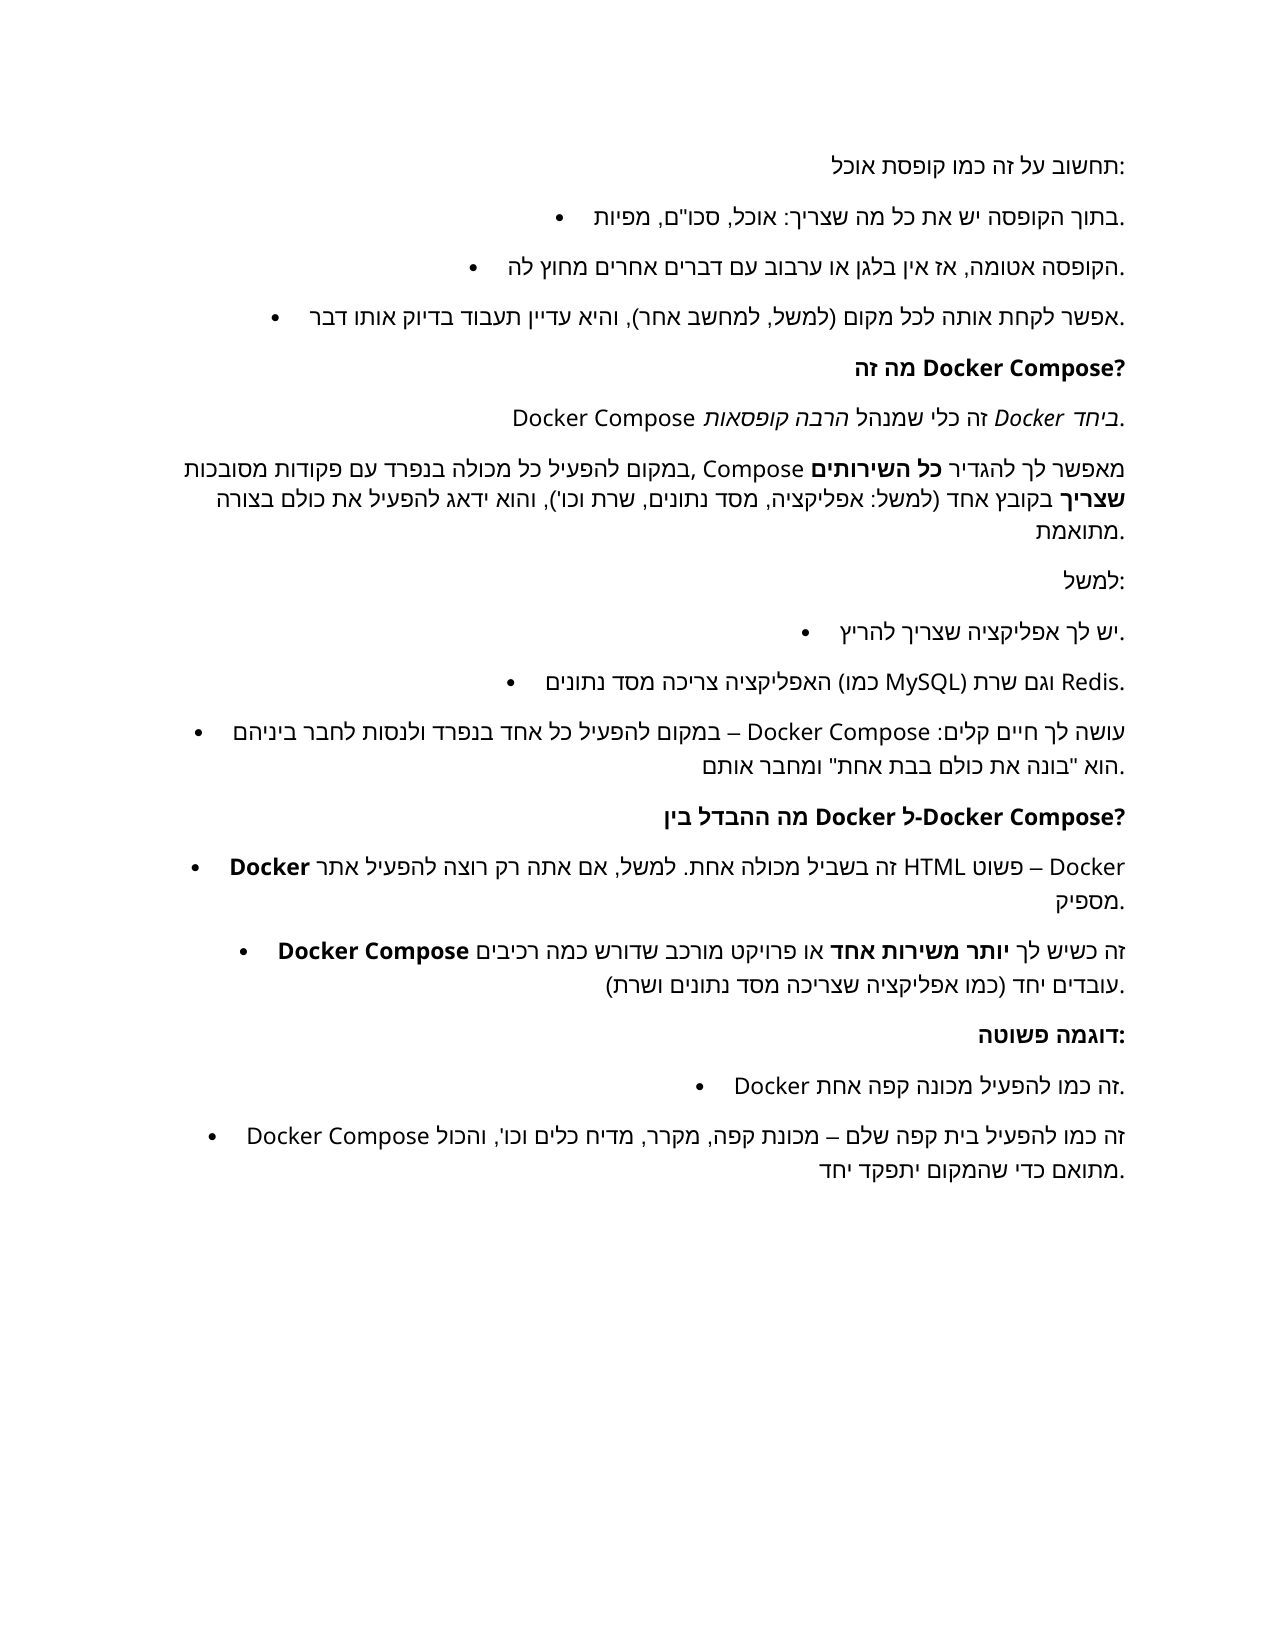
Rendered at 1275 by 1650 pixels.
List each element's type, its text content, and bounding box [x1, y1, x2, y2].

text למשל: [150, 565, 1125, 596]
text במקום להפעיל כל מכולה בנפרד עם פקודות מסובכות, Compose מאפשר לך להגדיר כל השירותים שצריך בקובץ אחד (למשל: אפליקציה, מסד נתונים, שרת וכו'), והוא ידאג להפעיל את כולם בצורה מתואמת. [150, 452, 1125, 546]
list Docker Compose זה כמו להפעיל בית קפה שלם – מכונת קפה, מקרר, מדיח כלים וכו', והכול מתואם כדי שהמקום יתפקד יחד. [187, 1120, 1125, 1185]
list יש לך אפליקציה שצריך להריץ. [187, 616, 1125, 647]
list Docker זה בשביל מכולה אחת. למשל, אם אתה רק רוצה להפעיל אתר HTML פשוט – Docker מספיק. [187, 851, 1125, 916]
list Docker Compose זה כשיש לך יותר משירות אחד או פרויקט מורכב שדורש כמה רכיבים עובדים יחד (כמו אפליקציה שצריכה מסד נתונים ושרת). [187, 935, 1125, 1000]
list במקום להפעיל כל אחד בנפרד ולנסות לחבר ביניהם – Docker Compose עושה לך חיים קלים: הוא "בונה את כולם בבת אחת" ומחבר אותם. [187, 716, 1125, 781]
list הקופסה אטומה, אז אין בלגן או ערבוב עם דברים אחרים מחוץ לה. [187, 251, 1125, 282]
list Docker זה כמו להפעיל מכונה קפה אחת. [187, 1070, 1125, 1101]
list בתוך הקופסה יש את כל מה שצריך: אוכל, סכו"ם, מפיות. [187, 200, 1125, 232]
text מה ההבדל בין Docker ל-Docker Compose? [150, 801, 1125, 832]
text Docker Compose זה כלי שמנהל הרבה קופסאות Docker ביחד. [150, 402, 1125, 433]
list אפשר לקחת אותה לכל מקום (למשל, למחשב אחר), והיא עדיין תעבוד בדיוק אותו דבר. [187, 301, 1125, 332]
text דוגמה פשוטה: [150, 1019, 1125, 1051]
text מה זה Docker Compose? [150, 352, 1125, 383]
text תחשוב על זה כמו קופסת אוכל: [150, 150, 1125, 181]
list האפליקציה צריכה מסד נתונים (כמו MySQL) וגם שרת Redis. [187, 666, 1125, 697]
